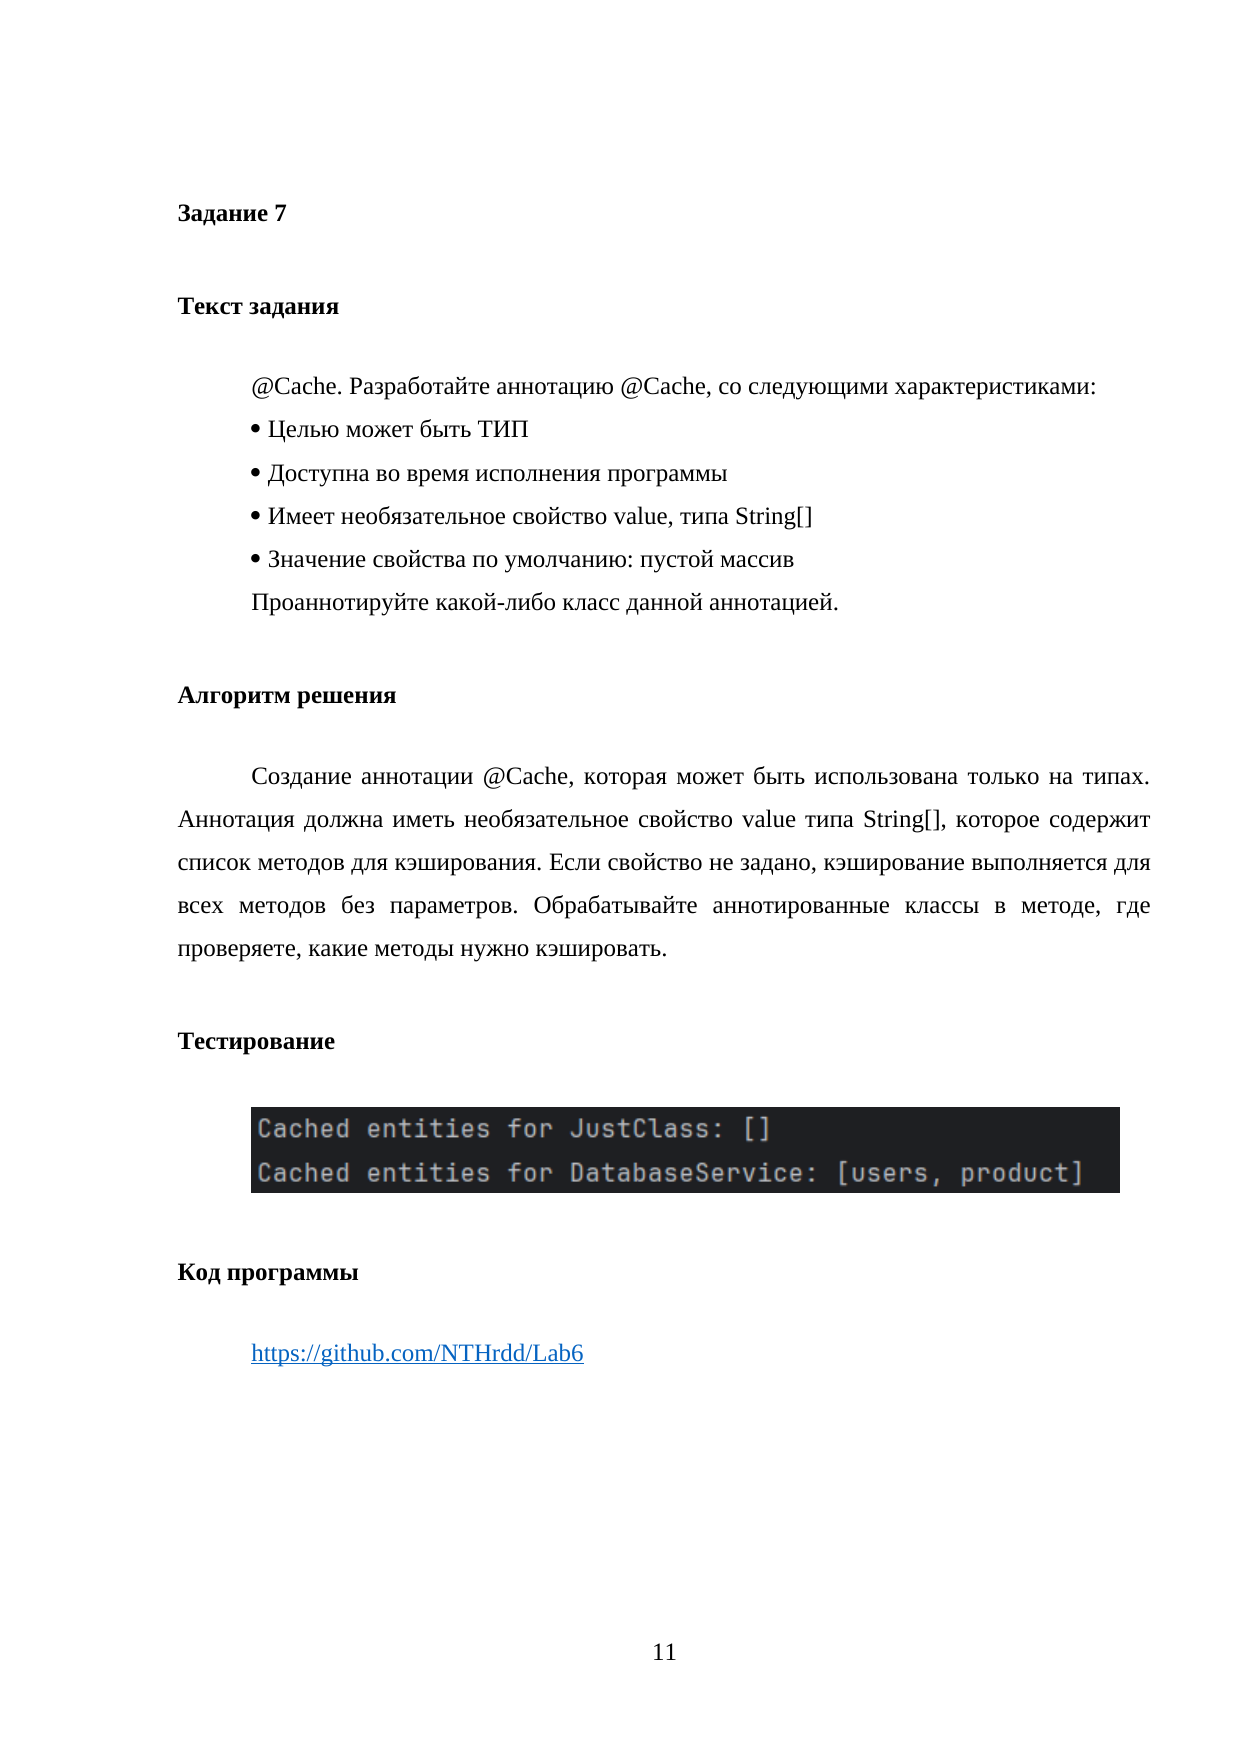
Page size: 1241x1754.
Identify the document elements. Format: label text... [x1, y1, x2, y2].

text Проаннотируйте какой-либо класс данной аннотацией. [177, 587, 1152, 616]
subtitle Алгоритм решения [177, 680, 1152, 709]
text Целью может быть ТИП [177, 414, 1152, 443]
text Доступна во время исполнения программы [177, 458, 1152, 486]
picture [251, 1107, 1120, 1193]
text Значение свойства по умолчанию: пустой массив [177, 544, 1152, 573]
text https://github.com/NTHrdd/Lab6 [177, 1338, 1152, 1367]
text Создание аннотации @Cache, которая может быть использована только на типах. Аннотация должна иметь необязательное свойство value типа String[], которое содержит список методов для кэширования. Если свойство не задано, кэширование выполняется для всех методов без параметров. Обрабатывайте аннотированные классы в методе, где проверяете, какие методы нужно кэшировать. [177, 761, 1152, 962]
subtitle Текст задания [177, 291, 1152, 319]
subtitle Код программы [177, 1257, 1152, 1286]
text @Cache. Разработайте аннотацию @Cache, со следующими характеристиками: [177, 371, 1152, 400]
subtitle Задание 7 [177, 198, 1152, 226]
text Имеет необязательное свойство value, типа String[] [177, 501, 1152, 529]
subtitle Тестирование [177, 1026, 1152, 1055]
